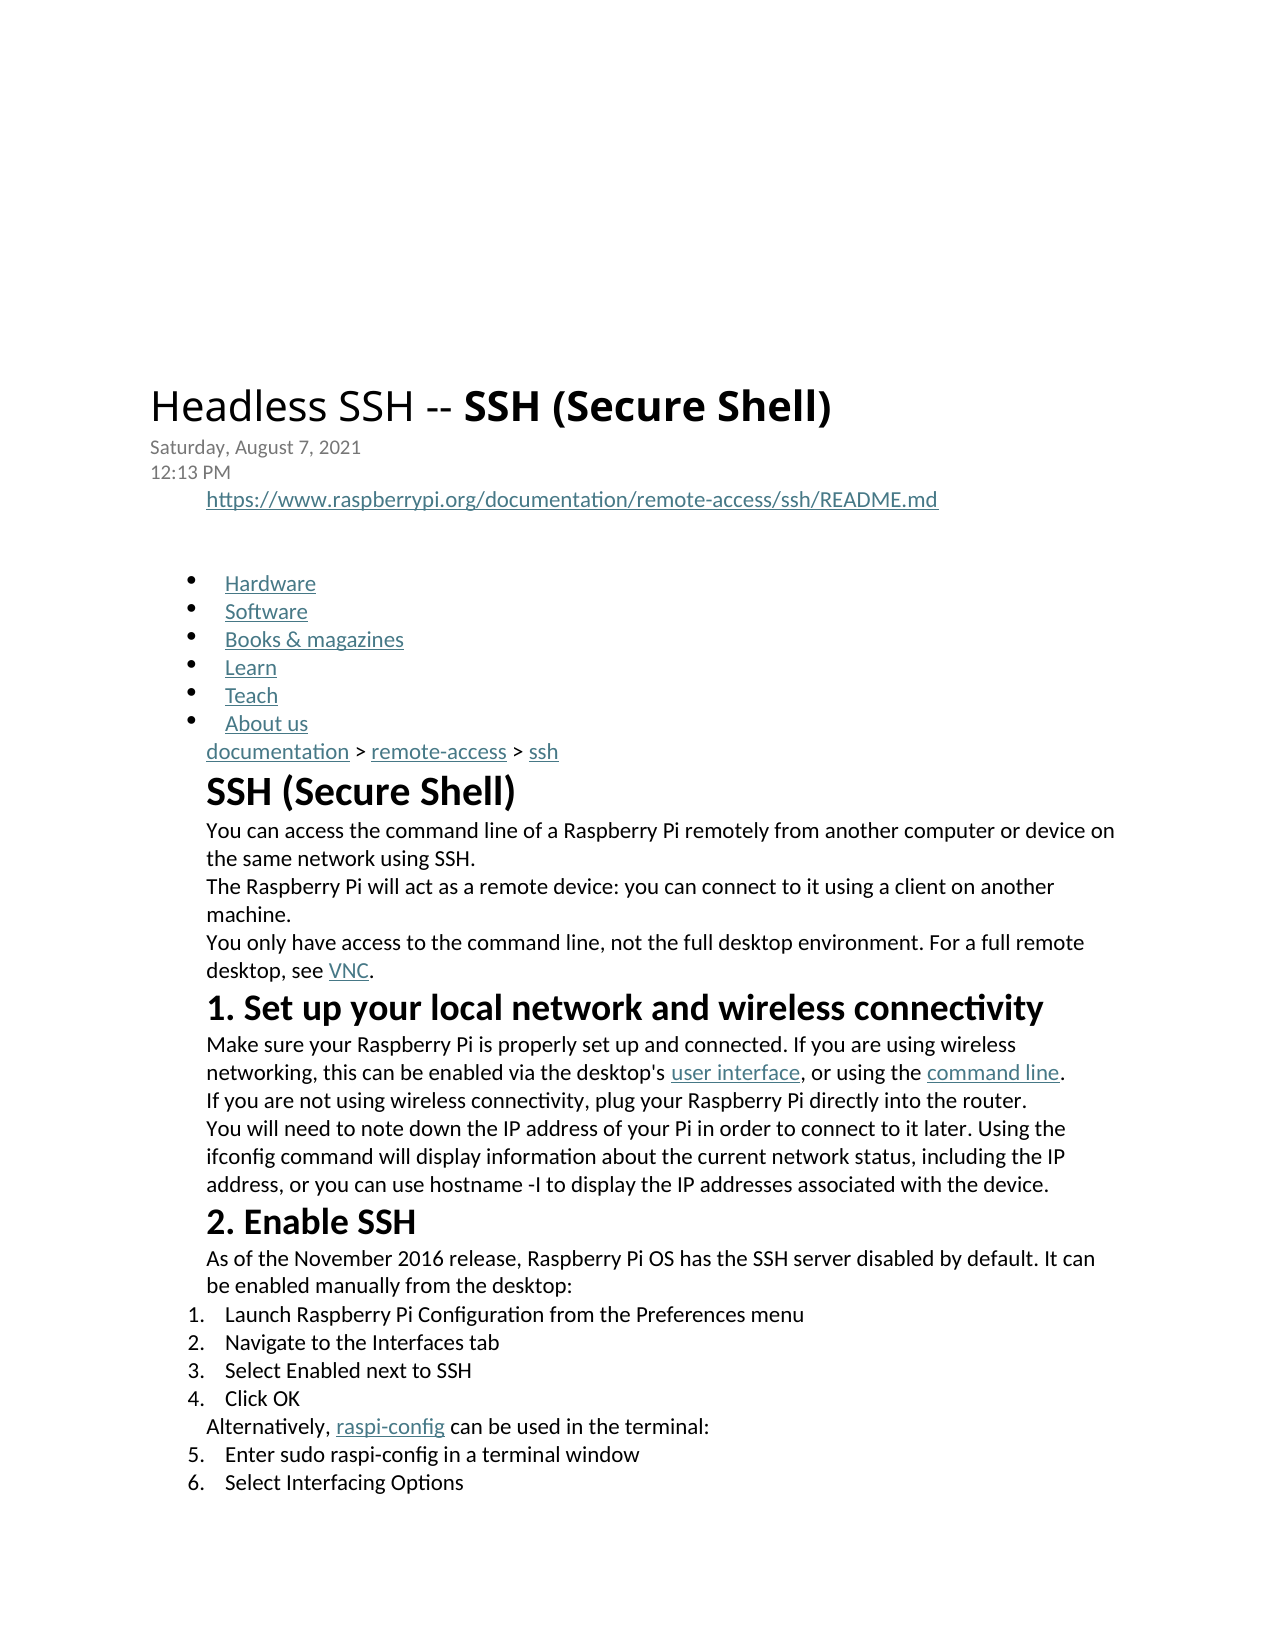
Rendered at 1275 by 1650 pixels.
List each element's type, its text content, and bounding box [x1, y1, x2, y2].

text Headless SSH -- SSH (Secure Shell) [150, 377, 1125, 434]
text 1. Set up your local network and wireless connectivity [206, 984, 1125, 1030]
text You will need to note down the IP address of your Pi in order to connect to it later. Using the ifconfig command will display information about the current network status, including the IP address, or you can use hostname -I to display the IP addresses associated with the device. [206, 1114, 1125, 1198]
text documentation > remote-access > ssh [206, 737, 1125, 765]
text https://www.raspberrypi.org/documentation/remote-access/ssh/README.md [206, 485, 1125, 513]
list Enter sudo raspi-config in a terminal window [187, 1440, 1125, 1468]
text The Raspberry Pi will act as a remote device: you can connect to it using a client on another machine. [206, 872, 1125, 928]
text As of the November 2016 release, Raspberry Pi OS has the SSH server disabled by default. It can be enabled manually from the desktop: [206, 1244, 1125, 1300]
text Saturday, August 7, 2021 [150, 434, 1125, 459]
text You can access the command line of a Raspberry Pi remotely from another computer or device on the same network using SSH. [206, 816, 1125, 872]
list Books & magazines [187, 625, 1125, 653]
list Click OK [187, 1384, 1125, 1412]
text 2. Enable SSH [206, 1198, 1125, 1244]
list Navigate to the Interfaces tab [187, 1328, 1125, 1356]
text Alternatively, raspi-config can be used in the terminal: [206, 1412, 1125, 1440]
list Hardware [187, 569, 1125, 597]
list Launch Raspberry Pi Configuration from the Preferences menu [187, 1300, 1125, 1328]
list Teach [187, 681, 1125, 709]
list About us [187, 709, 1125, 737]
list Select Interfacing Options [187, 1468, 1125, 1496]
text 12:13 PM [150, 459, 1125, 485]
text You only have access to the command line, not the full desktop environment. For a full remote desktop, see VNC. [206, 928, 1125, 984]
list Select Enabled next to SSH [187, 1356, 1125, 1384]
list Software [187, 597, 1125, 625]
list Learn [187, 653, 1125, 681]
text Make sure your Raspberry Pi is properly set up and connected. If you are using wireless networking, this can be enabled via the desktop's user interface, or using the command line. [206, 1030, 1125, 1086]
text SSH (Secure Shell) [206, 765, 1125, 816]
text If you are not using wireless connectivity, plug your Raspberry Pi directly into the router. [206, 1086, 1125, 1114]
